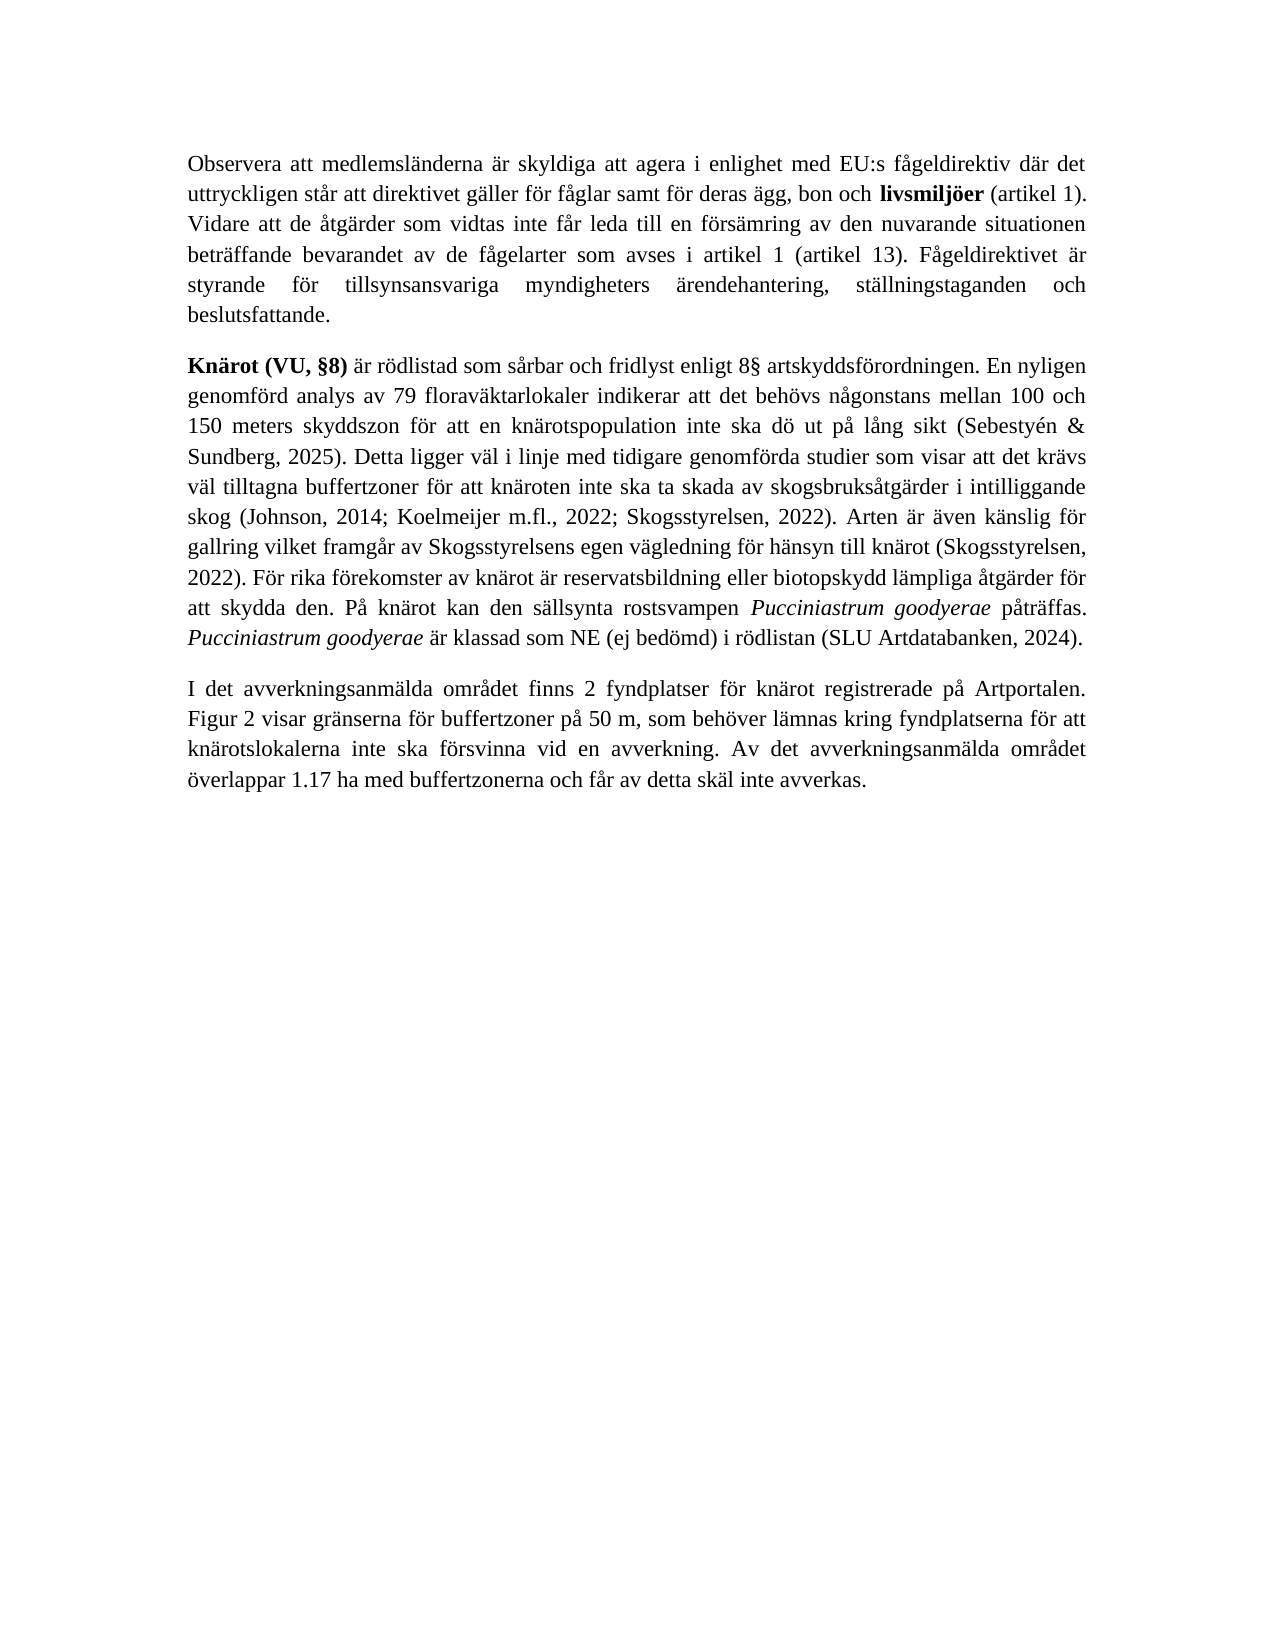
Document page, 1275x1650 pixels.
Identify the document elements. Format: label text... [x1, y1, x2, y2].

text I det avverkningsanmälda området finns 2 fyndplatser för knärot registrerade på Artportalen. Figur 2 visar gränserna för buffertzoner på 50 m, som behöver lämnas kring fyndplatserna för att knärotslokalerna inte ska försvinna vid en avverkning. Av det avverkningsanmälda området överlappar 1.17 ha med buffertzonerna och får av detta skäl inte avverkas. [187, 675, 1087, 792]
text Observera att medlemsländerna är skyldiga att agera i enlighet med EU:s fågeldirektiv där det uttryckligen står att direktivet gäller för fåglar samt för deras ägg, bon och livsmiljöer (artikel 1). Vidare att de åtgärder som vidtas inte får leda till en försämring av den nuvarande situationen beträffande bevarandet av de fågelarter som avses i artikel 1 (artikel 13). Fågeldirektivet är styrande för tillsynsansvariga myndigheters ärendehantering, ställningstaganden och beslutsfattande. [187, 150, 1087, 327]
text Knärot (VU, §8) är rödlistad som sårbar och fridlyst enligt 8§ artskyddsförordningen. En nyligen genomförd analys av 79 floraväktarlokaler indikerar att det behövs någonstans mellan 100 och 150 meters skyddszon för att en knärotspopulation inte ska dö ut på lång sikt (Sebestyén & Sundberg, 2025). Detta ligger väl i linje med tidigare genomförda studier som visar att det krävs väl tilltagna buffertzoner för att knäroten inte ska ta skada av skogsbruksåtgärder i intilliggande skog (Johnson, 2014; Koelmeijer m.fl., 2022; Skogsstyrelsen, 2022). Arten är även känslig för gallring vilket framgår av Skogsstyrelsens egen vägledning för hänsyn till knärot (Skogsstyrelsen, 2022). För rika förekomster av knärot är reservatsbildning eller biotopskydd lämpliga åtgärder för att skydda den. På knärot kan den sällsynta rostsvampen Pucciniastrum goodyerae påträffas. Pucciniastrum goodyerae är klassad som NE (ej bedömd) i rödlistan (SLU Artdatabanken, 2024). [187, 352, 1087, 650]
